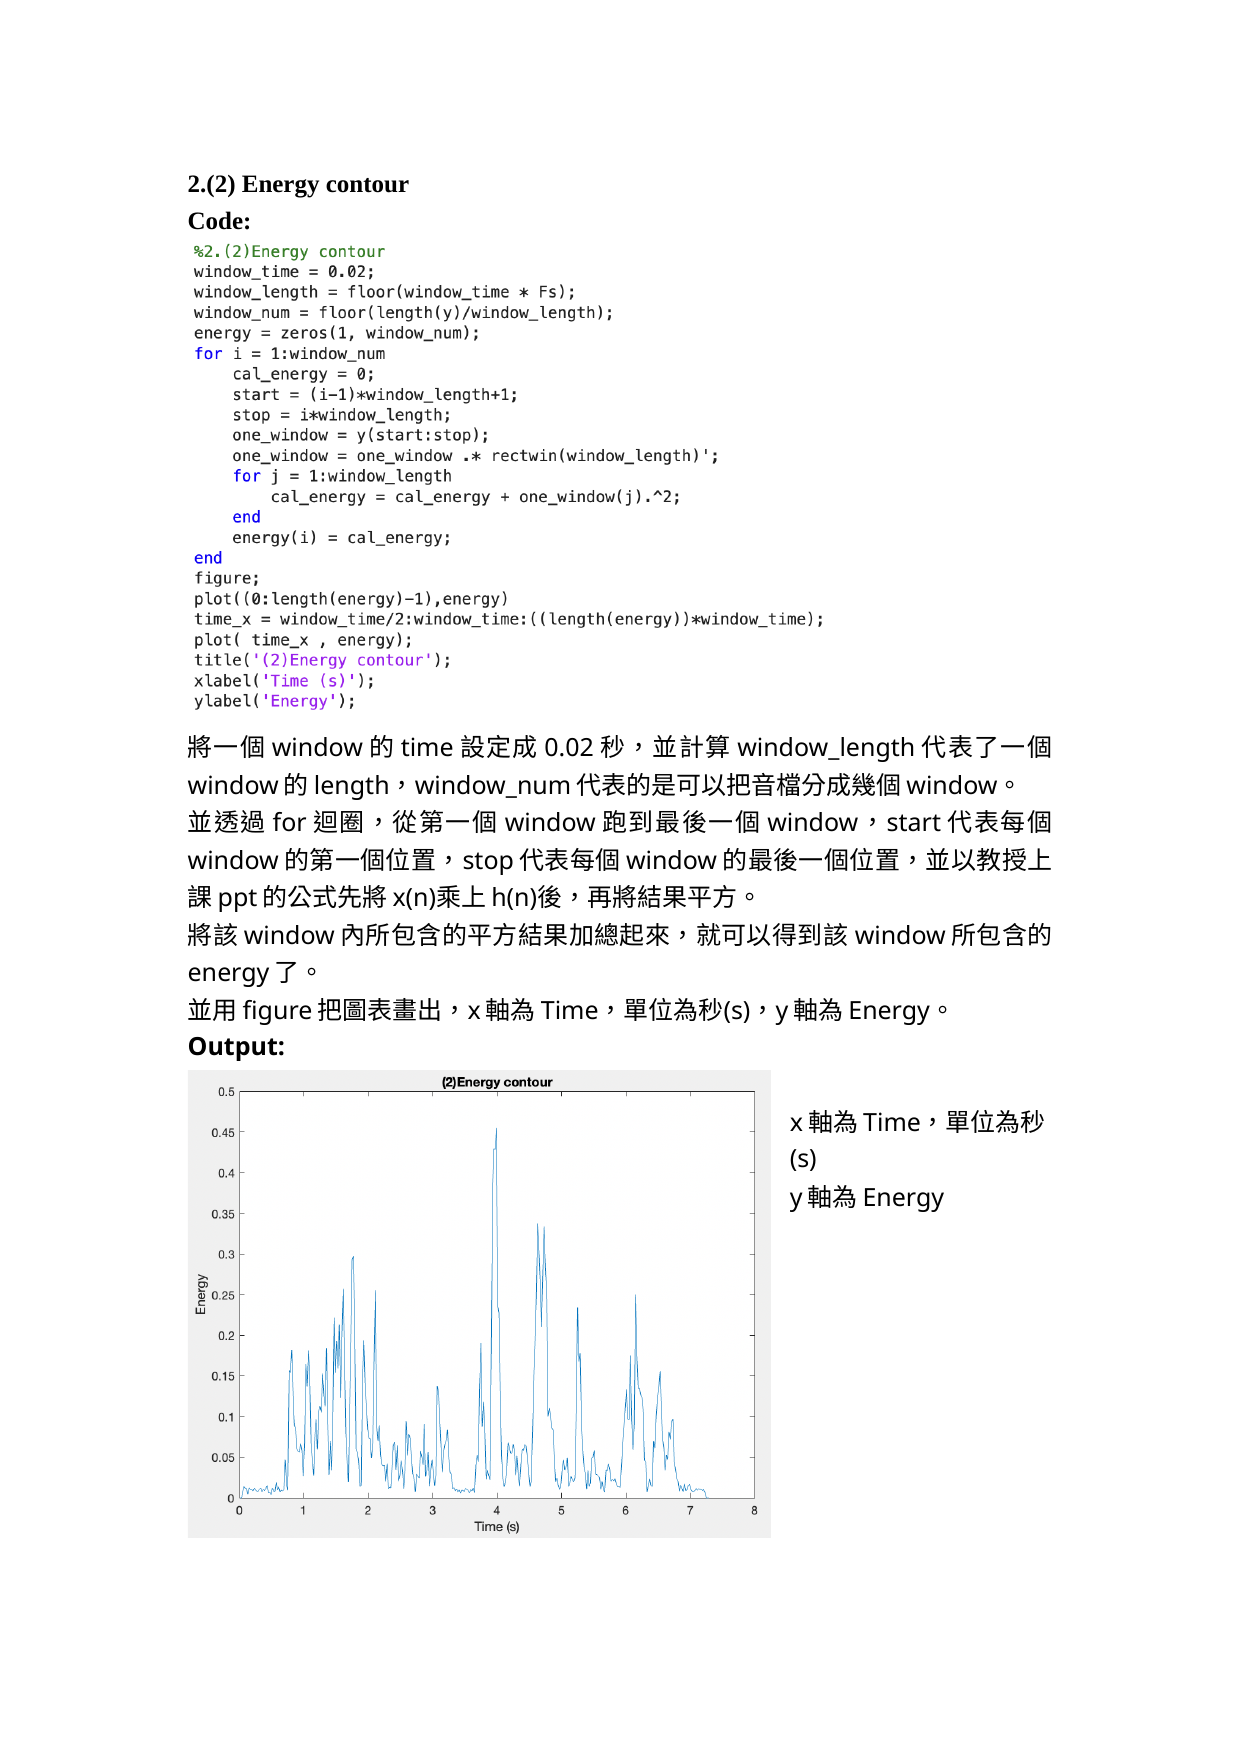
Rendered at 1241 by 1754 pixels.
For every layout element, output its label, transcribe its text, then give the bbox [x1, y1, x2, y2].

picture [187, 239, 826, 716]
text 將該window內所包含的平方結果加總起來，就可以得到該window所包含的energy了。 [187, 914, 1053, 989]
text y軸為Energy [771, 1177, 1053, 1214]
text 並用figure把圖表畫出，x軸為Time，單位為秒(s)，y軸為Energy。 [187, 989, 1053, 1027]
text 將一個window的time設定成0.02秒，並計算window_length代表了一個window的length，window_num代表的是可以把音檔分成幾個window。 [187, 727, 1053, 802]
text Output: [187, 1027, 1053, 1064]
picture [187, 1070, 771, 1538]
text x軸為Time，單位為秒(s) [771, 1102, 1053, 1177]
text Code: [187, 202, 1053, 239]
text 並透過for迴圈，從第一個window跑到最後一個window，start代表每個window的第一個位置，stop代表每個window的最後一個位置，並以教授上課ppt的公式先將x(n)乘上h(n)後，再將結果平方。 [187, 802, 1053, 914]
text 2.(2) Energy contour [187, 164, 1053, 202]
